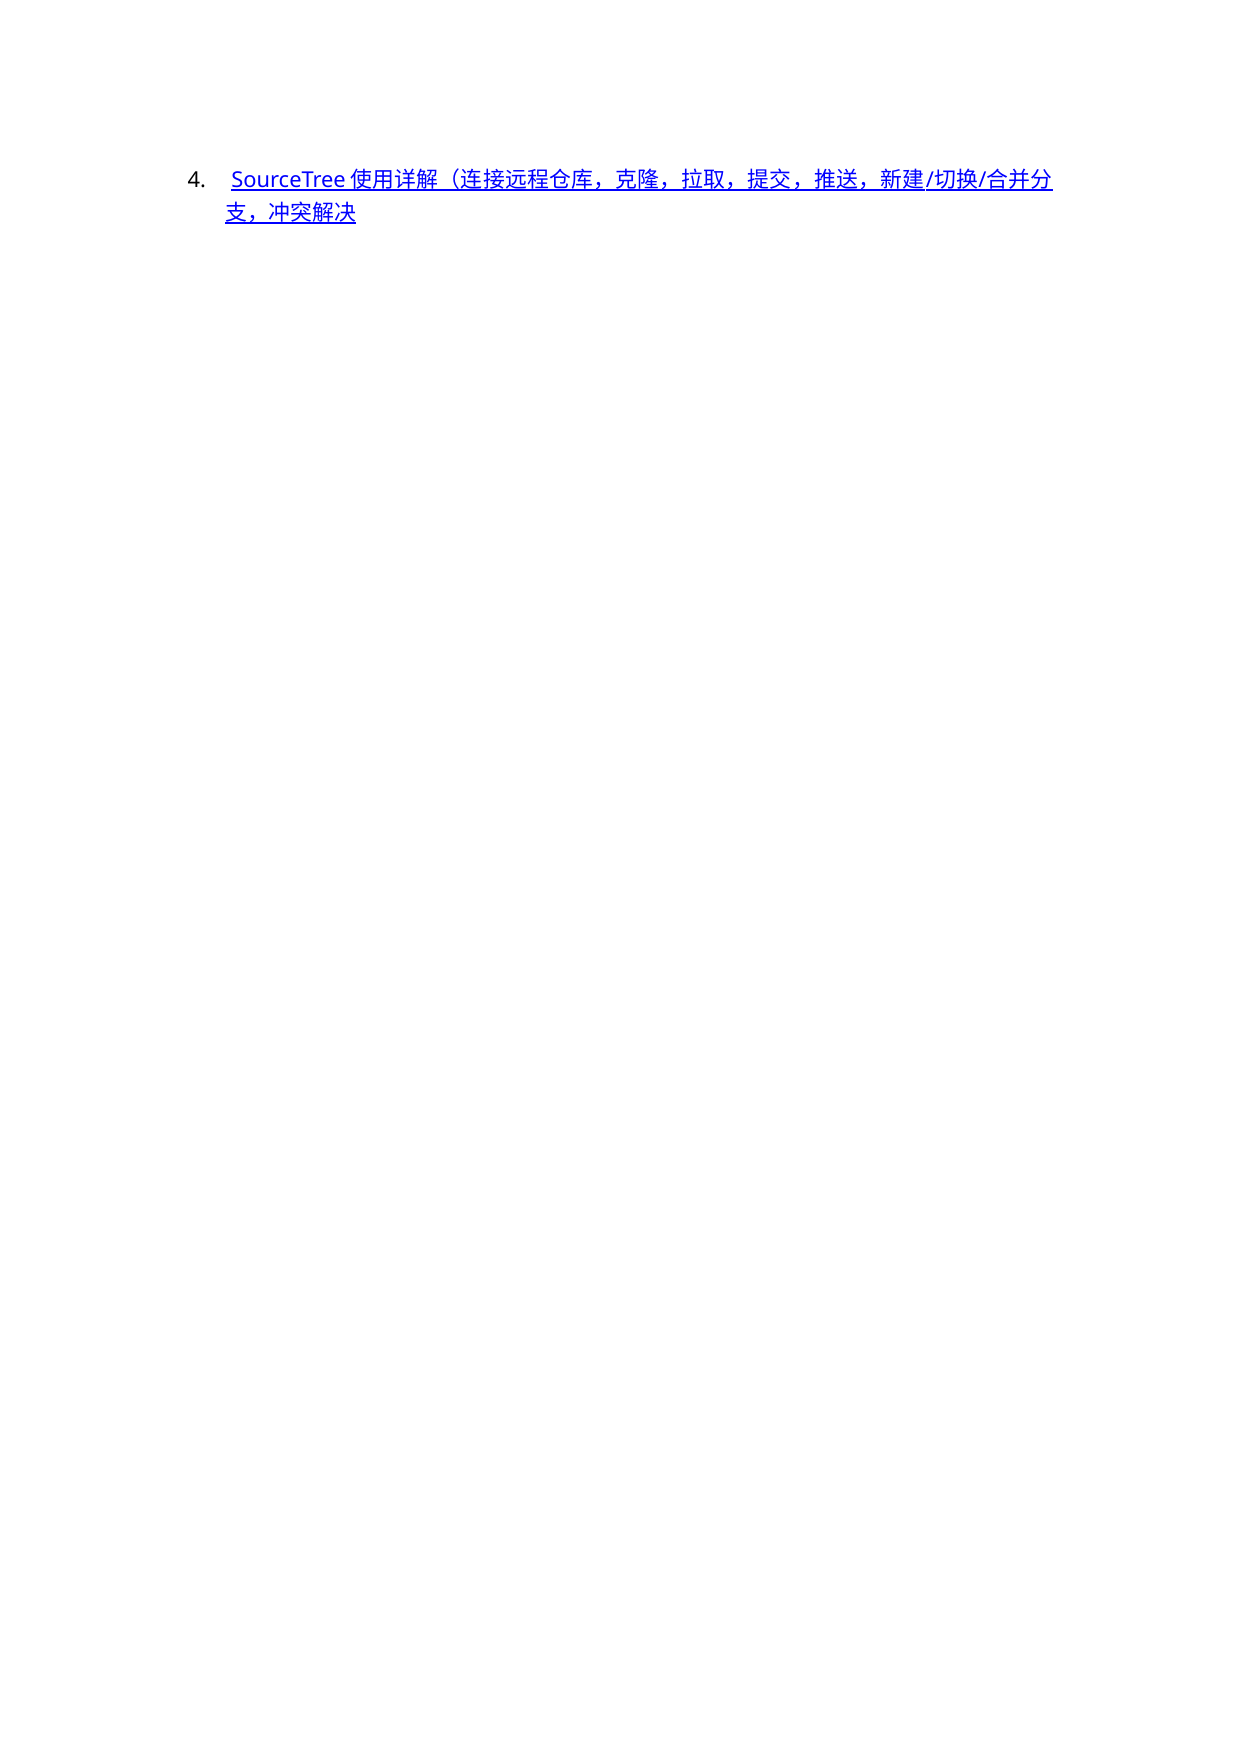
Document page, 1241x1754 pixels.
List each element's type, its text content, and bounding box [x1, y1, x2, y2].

list SourceTree使用详解（连接远程仓库，克隆，拉取，提交，推送，新建/切换/合并分支，冲突解决 [187, 162, 1053, 227]
